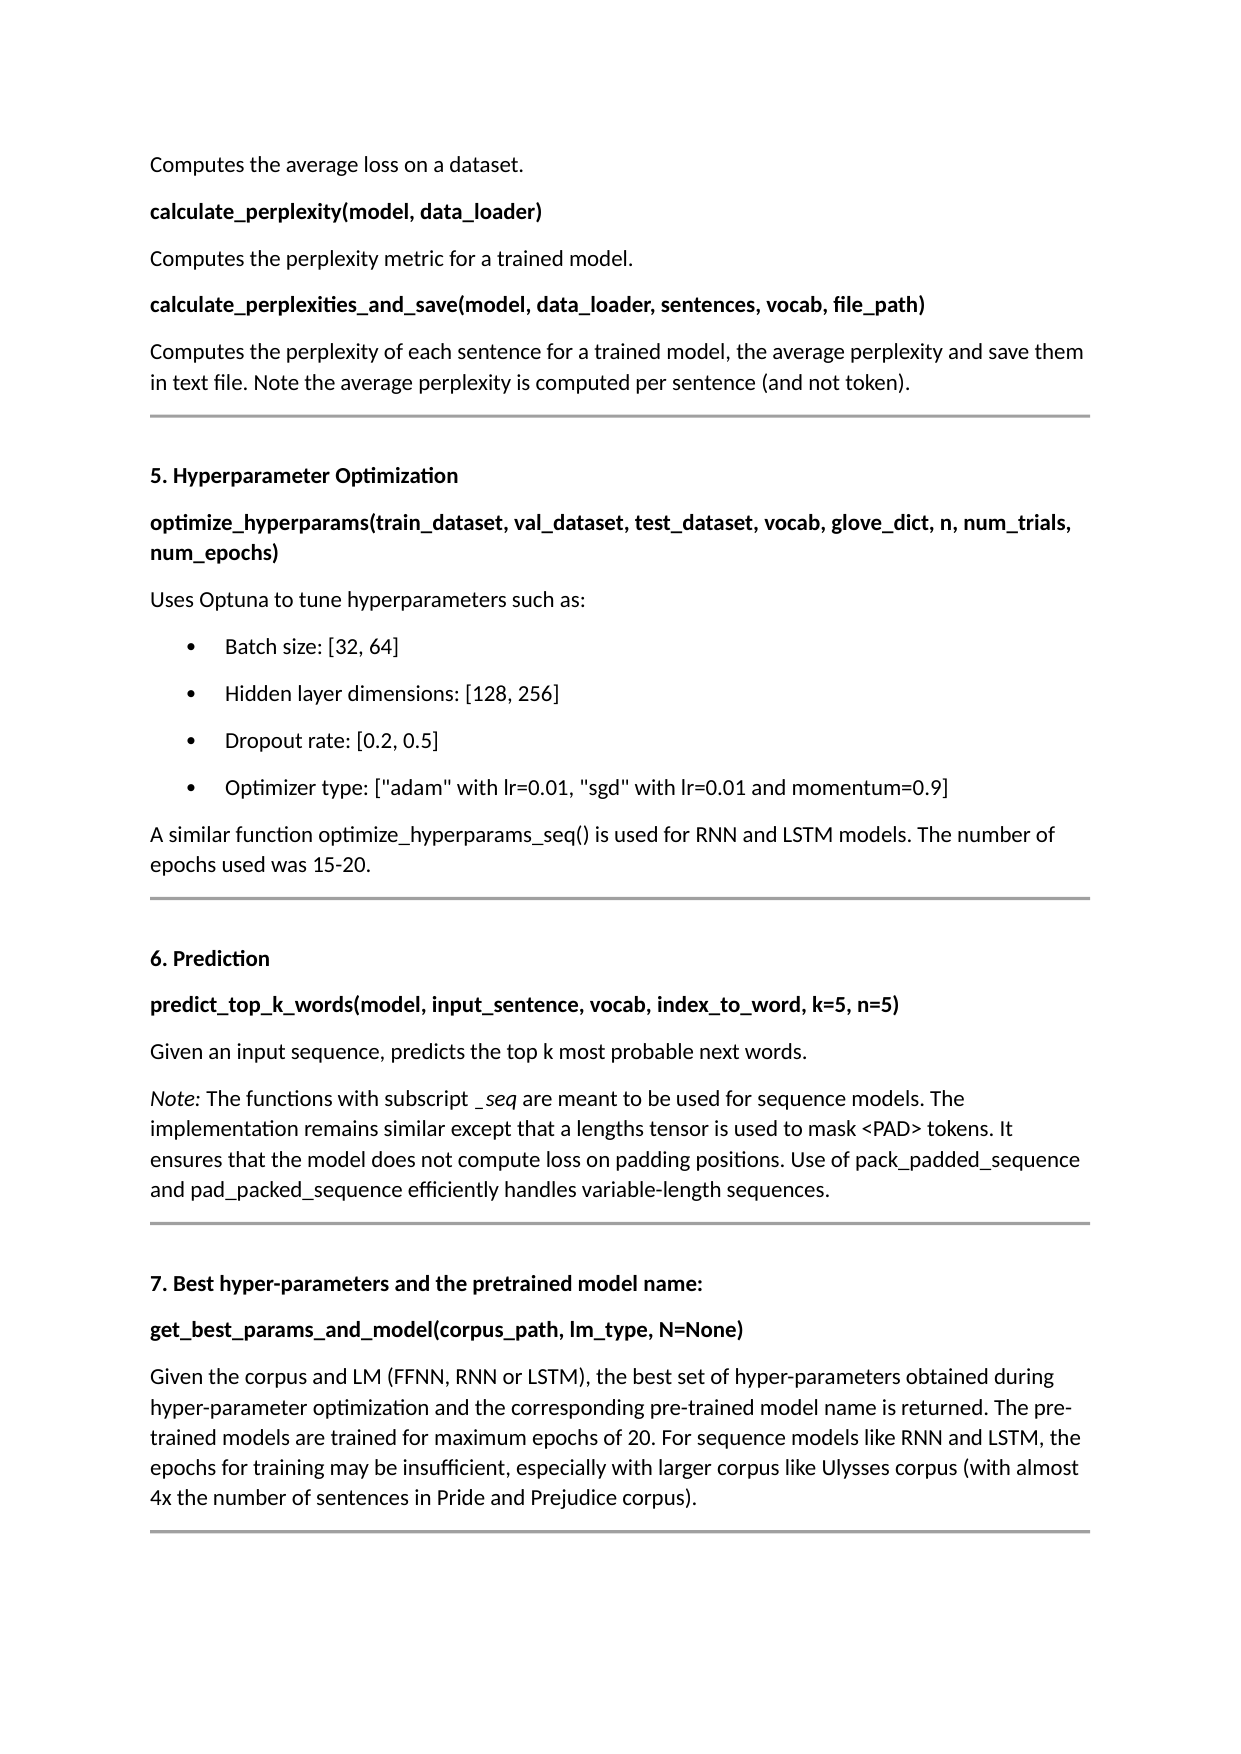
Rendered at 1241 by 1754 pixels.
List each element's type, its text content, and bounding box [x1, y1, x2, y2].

text Computes the perplexity of each sentence for a trained model, the average perplexity and save them in text file. Note the average perplexity is computed per sentence (and not token). [150, 337, 1090, 396]
text 5. Hyperparameter Optimization [150, 461, 1090, 489]
list Batch size: [32, 64] [187, 632, 1090, 660]
text A similar function optimize_hyperparams_seq() is used for RNN and LSTM models. The number of epochs used was 15-20. [150, 820, 1090, 878]
text Computes the average loss on a dataset. [150, 150, 1090, 178]
text Uses Optuna to tune hyperparameters such as: [150, 585, 1090, 613]
list Dropout rate: [0.2, 0.5] [187, 726, 1090, 754]
text Computes the perplexity metric for a trained model. [150, 244, 1090, 272]
list Hidden layer dimensions: [128, 256] [187, 679, 1090, 707]
text 7. Best hyper-parameters and the pretrained model name: [150, 1269, 1090, 1297]
text predict_top_k_words(model, input_sentence, vocab, index_to_word, k=5, n=5) [150, 991, 1090, 1019]
text optimize_hyperparams(train_dataset, val_dataset, test_dataset, vocab, glove_dict, n, num_trials, num_epochs) [150, 508, 1090, 567]
text get_best_params_and_model(corpus_path, lm_type, N=None) [150, 1316, 1090, 1344]
text calculate_perplexities_and_save(model, data_loader, sentences, vocab, file_path) [150, 291, 1090, 319]
text Given the corpus and LM (FFNN, RNN or LSTM), the best set of hyper-parameters obtained during hyper-parameter optimization and the corresponding pre-trained model name is returned. The pre-trained models are trained for maximum epochs of 20. For sequence models like RNN and LSTM, the epochs for training may be insufficient, especially with larger corpus like Ulysses corpus (with almost 4x the number of sentences in Pride and Prejudice corpus). [150, 1362, 1090, 1511]
text Given an input sequence, predicts the top k most probable next words. [150, 1037, 1090, 1066]
text calculate_perplexity(model, data_loader) [150, 197, 1090, 225]
text 6. Prediction [150, 944, 1090, 972]
list Optimizer type: ["adam" with lr=0.01, "sgd" with lr=0.01 and momentum=0.9] [187, 773, 1090, 801]
text Note: The functions with subscript _seq are meant to be used for sequence models. The implementation remains similar except that a lengths tensor is used to mask <PAD> tokens. It ensures that the model does not compute loss on padding positions. Use of pack_padded_sequence and pad_packed_sequence efficiently handles variable-length sequences. [150, 1084, 1090, 1203]
